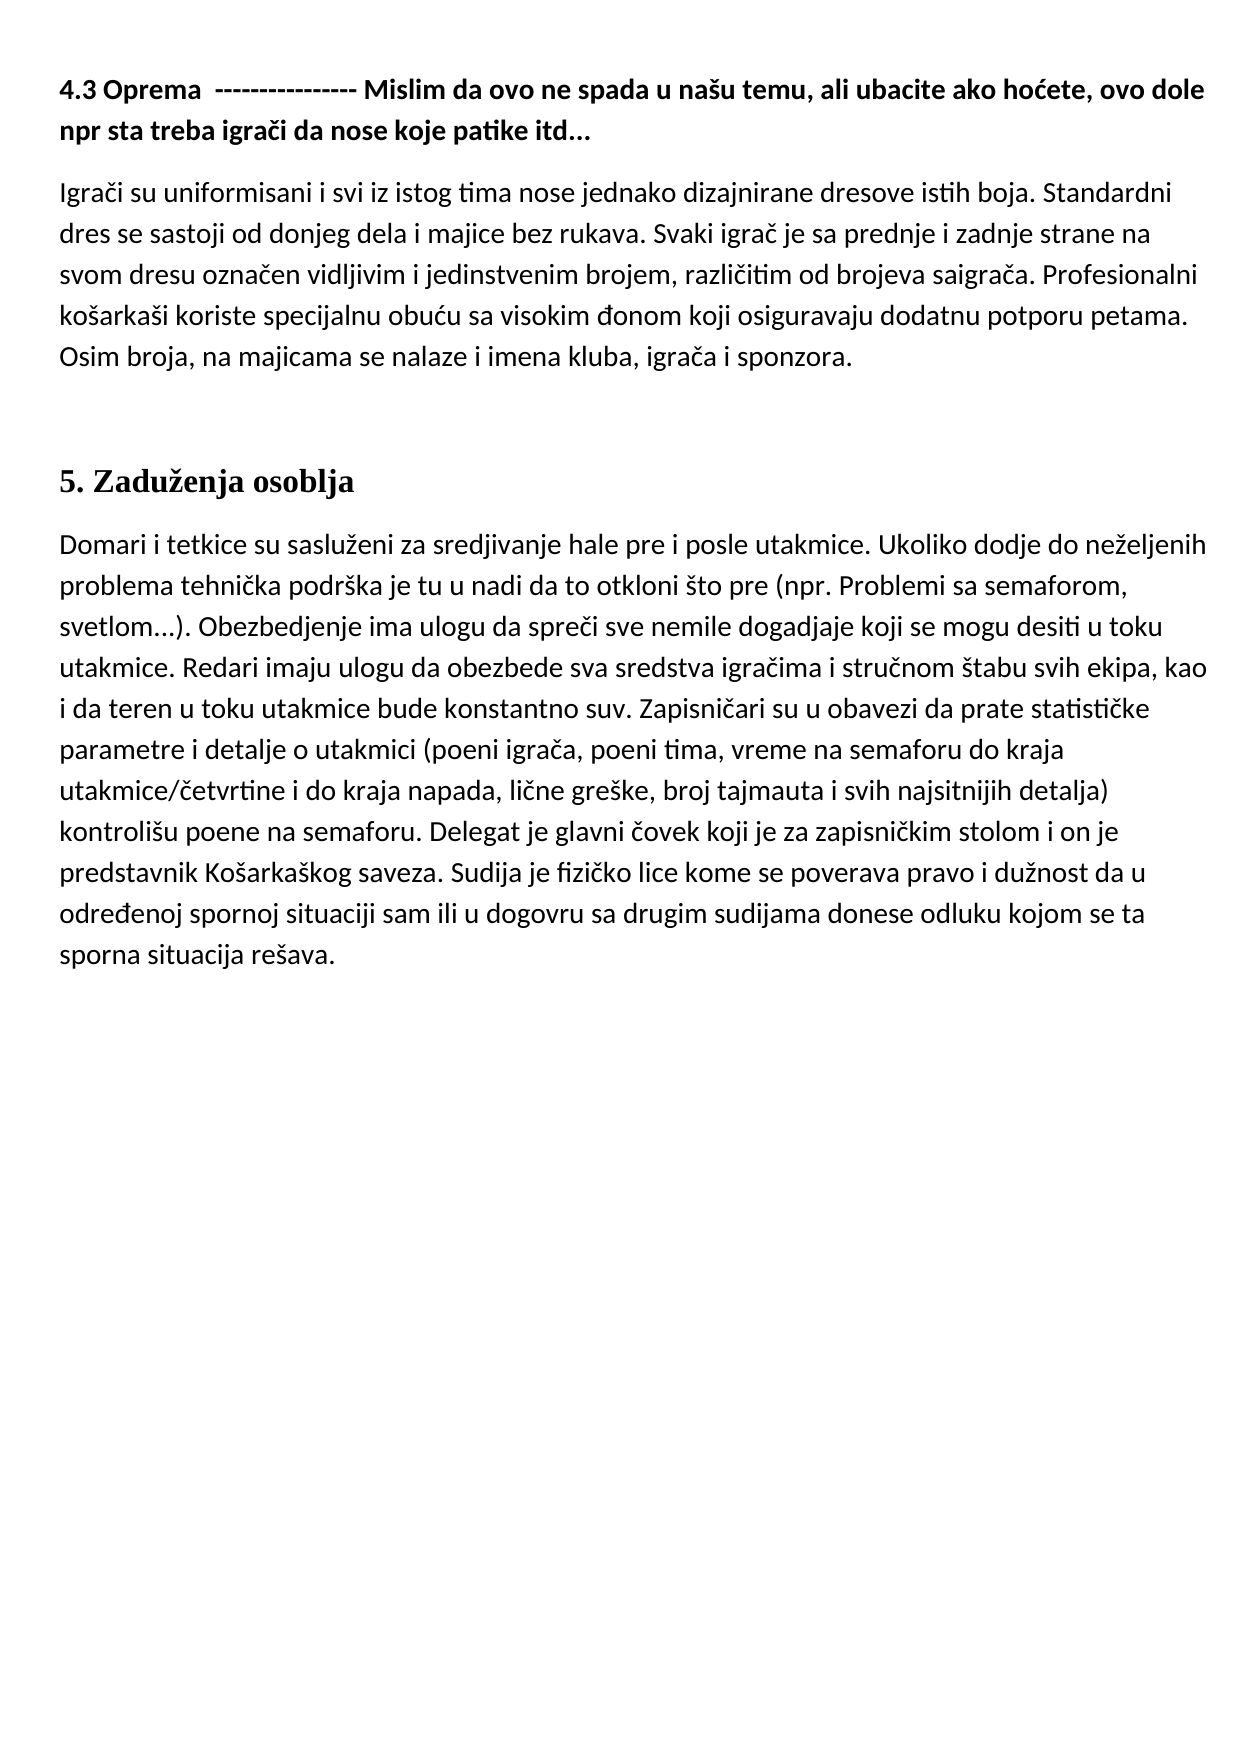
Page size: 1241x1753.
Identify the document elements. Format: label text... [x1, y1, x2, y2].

list 5. Zaduženja osoblja [59, 461, 1215, 500]
list 4.3 Oprema ---------------- Mislim da ovo ne spada u našu temu, ali ubacite ako hoćete, ovo dole npr sta treba igrači da nose koje patike itd... [59, 71, 1215, 148]
text Domari i tetkice su sasluženi za sredjivanje hale pre i posle utakmice. Ukoliko dodje do neželjenih problema tehnička podrška je tu u nadi da to otkloni što pre (npr. Problemi sa semaforom, svetlom...). Obezbedjenje ima ulogu da spreči sve nemile dogadjaje koji se mogu desiti u toku utakmice. Redari imaju ulogu da obezbede sva sredstva igračima i stručnom štabu svih ekipa, kao i da teren u toku utakmice bude konstantno suv. Zapisničari su u obavezi da prate statističke parametre i detalje o utakmici (poeni igrača, poeni tima, vreme na semaforu do kraja utakmice/četvrtine i do kraja napada, lične greške, broj tajmauta i svih najsitnijih detalja) kontrolišu poene na semaforu. Delegat je glavni čovek koji je za zapisničkim stolom i on je predstavnik Košarkaškog saveza. Sudija je fizičko lice kome se poverava pravo i dužnost da u određenoj spornoj situaciji sam ili u dogovru sa drugim sudijama donese odluku kojom se ta sporna situacija rešava. [59, 526, 1215, 971]
text Igrači su uniformisani i svi iz istog tima nose jednako dizajnirane dresove istih boja. Standardni dres se sastoji od donjeg dela i majice bez rukava. Svaki igrač je sa prednje i zadnje strane na svom dresu označen vidljivim i jedinstvenim brojem, različitim od brojeva saigrača. Profesionalni košarkaši koriste specijalnu obuću sa visokim đonom koji osiguravaju dodatnu potporu petama. Osim broja, na majicama se nalaze i imena kluba, igrača i sponzora. [59, 174, 1215, 373]
